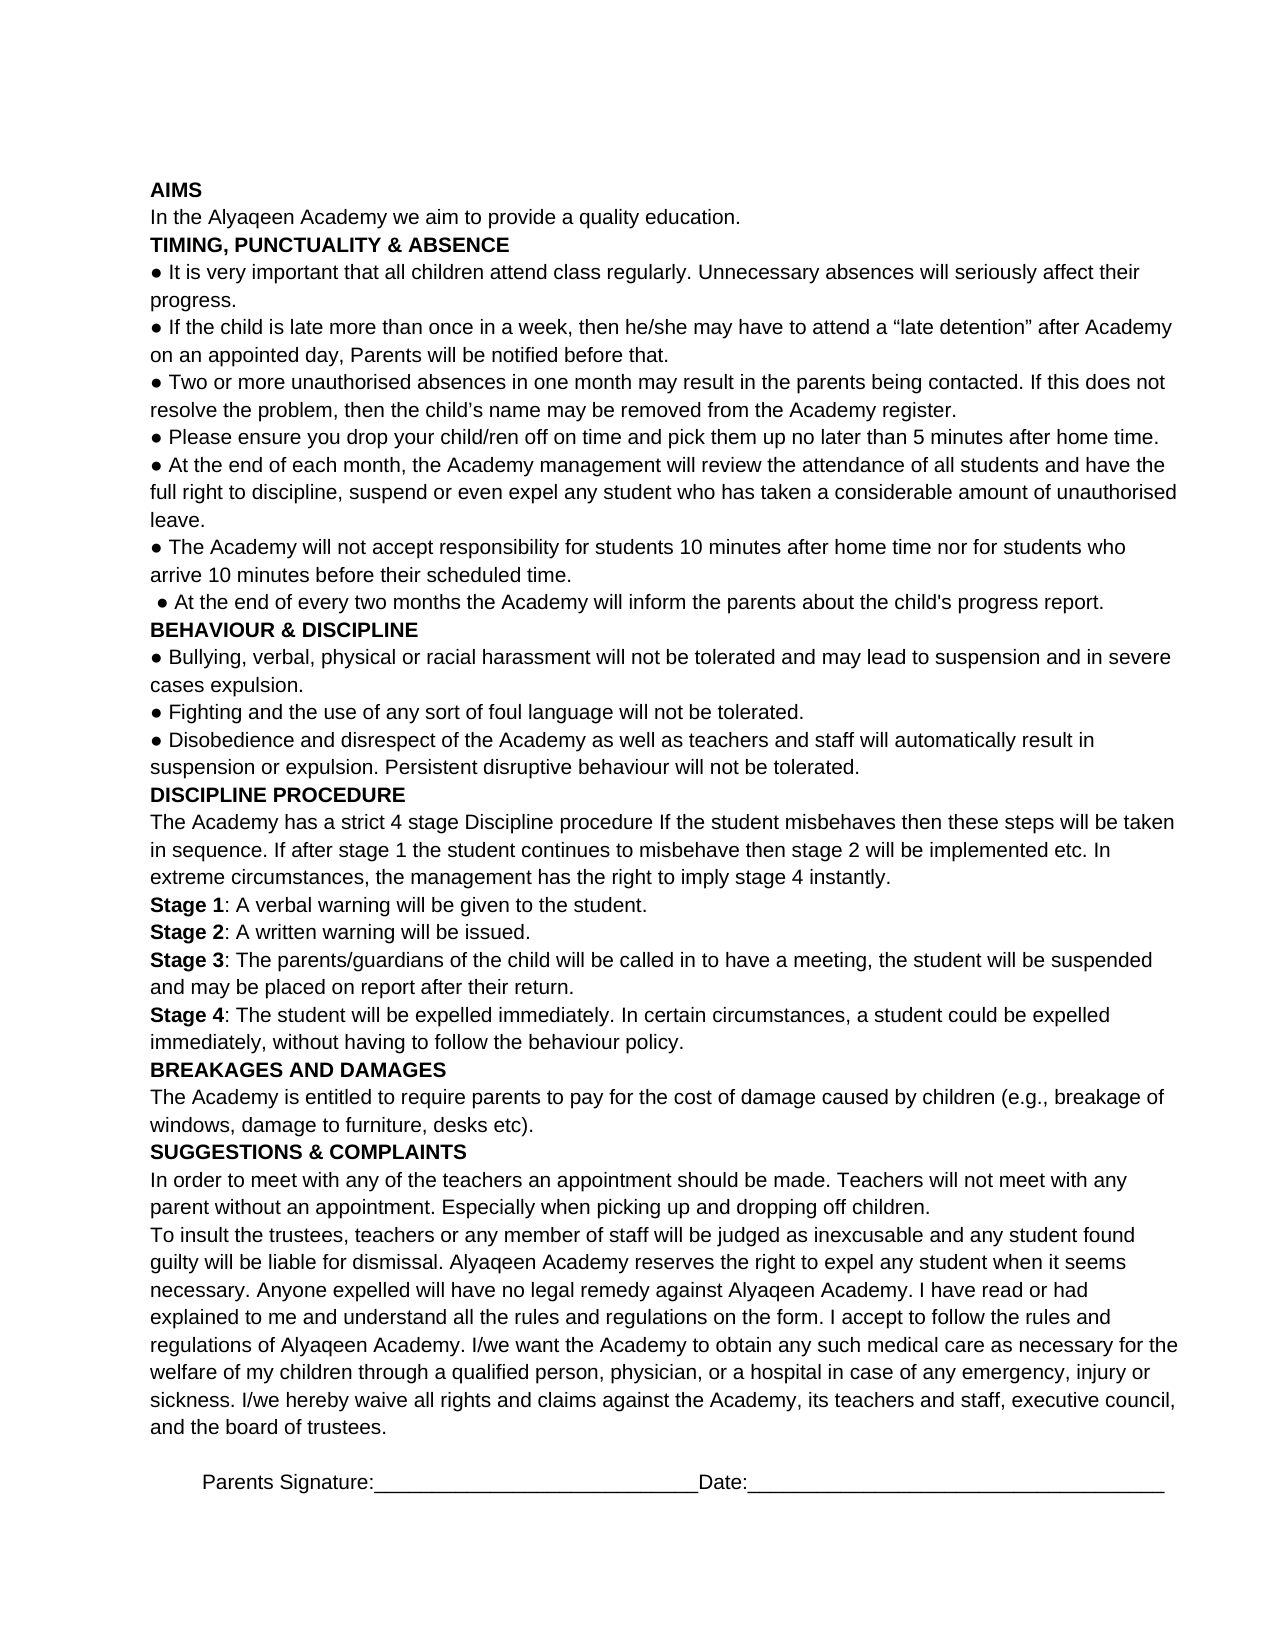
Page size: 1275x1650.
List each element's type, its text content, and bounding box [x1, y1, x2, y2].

text Stage 4: The student will be expelled immediately. In certain circumstances, a student could be expelled immediately, without having to follow the behaviour policy. [150, 1002, 1181, 1054]
text DISCIPLINE PROCEDURE [150, 782, 1181, 806]
text ● The Academy will not accept responsibility for students 10 minutes after home time nor for students who arrive 10 minutes before their scheduled time. [150, 535, 1181, 586]
text Stage 3: The parents/guardians of the child will be called in to have a meeting, the student will be suspended and may be placed on report after their return. [150, 947, 1181, 999]
text To insult the trustees, teachers or any member of staff will be judged as inexcusable and any student found guilty will be liable for dismissal. Alyaqeen Academy reserves the right to expel any student when it seems necessary. Anyone expelled will have no legal remedy against Alyaqeen Academy. I have read or had explained to me and understand all the rules and regulations on the form. I accept to follow the rules and regulations of Alyaqeen Academy. I/we want the Academy to obtain any such medical care as necessary for the welfare of my children through a qualified person, physician, or a hospital in case of any emergency, injury or sickness. I/we hereby waive all rights and claims against the Academy, its teachers and staff, executive council, and the board of trustees. [150, 1222, 1181, 1439]
text TIMING, PUNCTUALITY & ABSENCE [150, 232, 1181, 256]
text SUGGESTIONS & COMPLAINTS [150, 1140, 1181, 1164]
text ● Bullying, verbal, physical or racial harassment will not be tolerated and may lead to suspension and in severe cases expulsion. [150, 645, 1181, 696]
text In the Alyaqeen Academy we aim to provide a quality education. [150, 205, 1181, 229]
text ● Disobedience and disrespect of the Academy as well as teachers and staff will automatically result in suspension or expulsion. Persistent disruptive behaviour will not be tolerated. [150, 727, 1181, 779]
text AIMS [150, 177, 1181, 201]
text The Academy has a strict 4 stage Discipline procedure If the student misbehaves then these steps will be taken in sequence. If after stage 1 the student continues to misbehave then stage 2 will be implemented etc. In extreme circumstances, the management has the right to imply stage 4 instantly. [150, 810, 1181, 889]
text ● At the end of every two months the Academy will inform the parents about the child's progress report. [150, 590, 1181, 614]
text In order to meet with any of the teachers an appointment should be made. Teachers will not meet with any parent without an appointment. Especially when picking up and dropping off children. [150, 1167, 1181, 1219]
text ● Two or more unauthorised absences in one month may result in the parents being contacted. If this does not resolve the problem, then the child’s name may be removed from the Academy register. [150, 370, 1181, 421]
text ● Fighting and the use of any sort of foul language will not be tolerated. [150, 700, 1181, 724]
text Stage 2: A written warning will be issued. [150, 920, 1181, 944]
text BEHAVIOUR & DISCIPLINE [150, 617, 1181, 641]
text ● At the end of each month, the Academy management will review the attendance of all students and have the full right to discipline, suspend or even expel any student who has taken a considerable amount of unauthorised leave. [150, 452, 1181, 531]
text ● It is very important that all children attend class regularly. Unnecessary absences will seriously affect their progress. [150, 260, 1181, 311]
text Parents Signature:____________________________Date:____________________________________ [150, 1470, 1181, 1494]
text Stage 1: A verbal warning will be given to the student. [150, 892, 1181, 916]
text ● If the child is late more than once in a week, then he/she may have to attend a “late detention” after Academy on an appointed day, Parents will be notified before that. [150, 315, 1181, 366]
text BREAKAGES AND DAMAGES [150, 1057, 1181, 1081]
text ● Please ensure you drop your child/ren off on time and pick them up no later than 5 minutes after home time. [150, 425, 1181, 449]
text The Academy is entitled to require parents to pay for the cost of damage caused by children (e.g., breakage of windows, damage to furniture, desks etc). [150, 1085, 1181, 1136]
